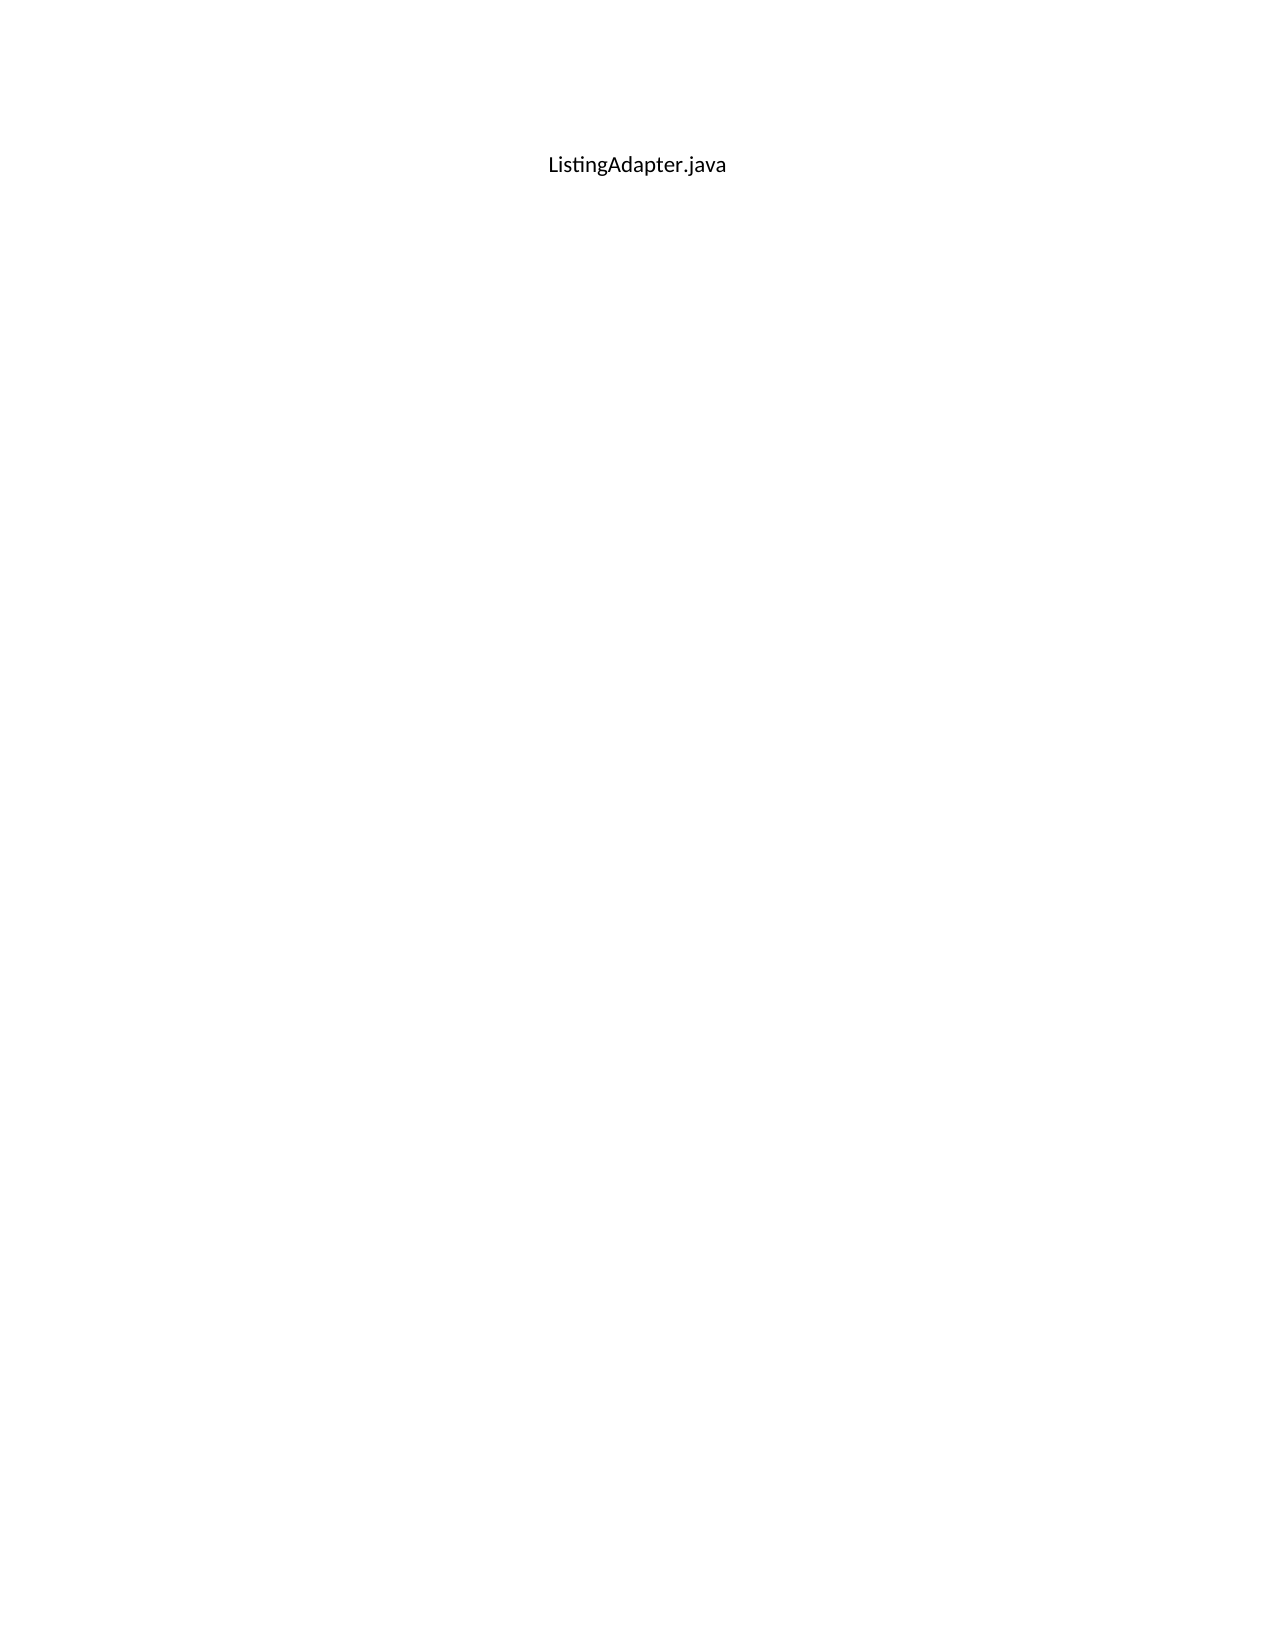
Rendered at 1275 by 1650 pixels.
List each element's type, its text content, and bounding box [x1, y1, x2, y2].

text ListingAdapter.java [150, 150, 1125, 178]
